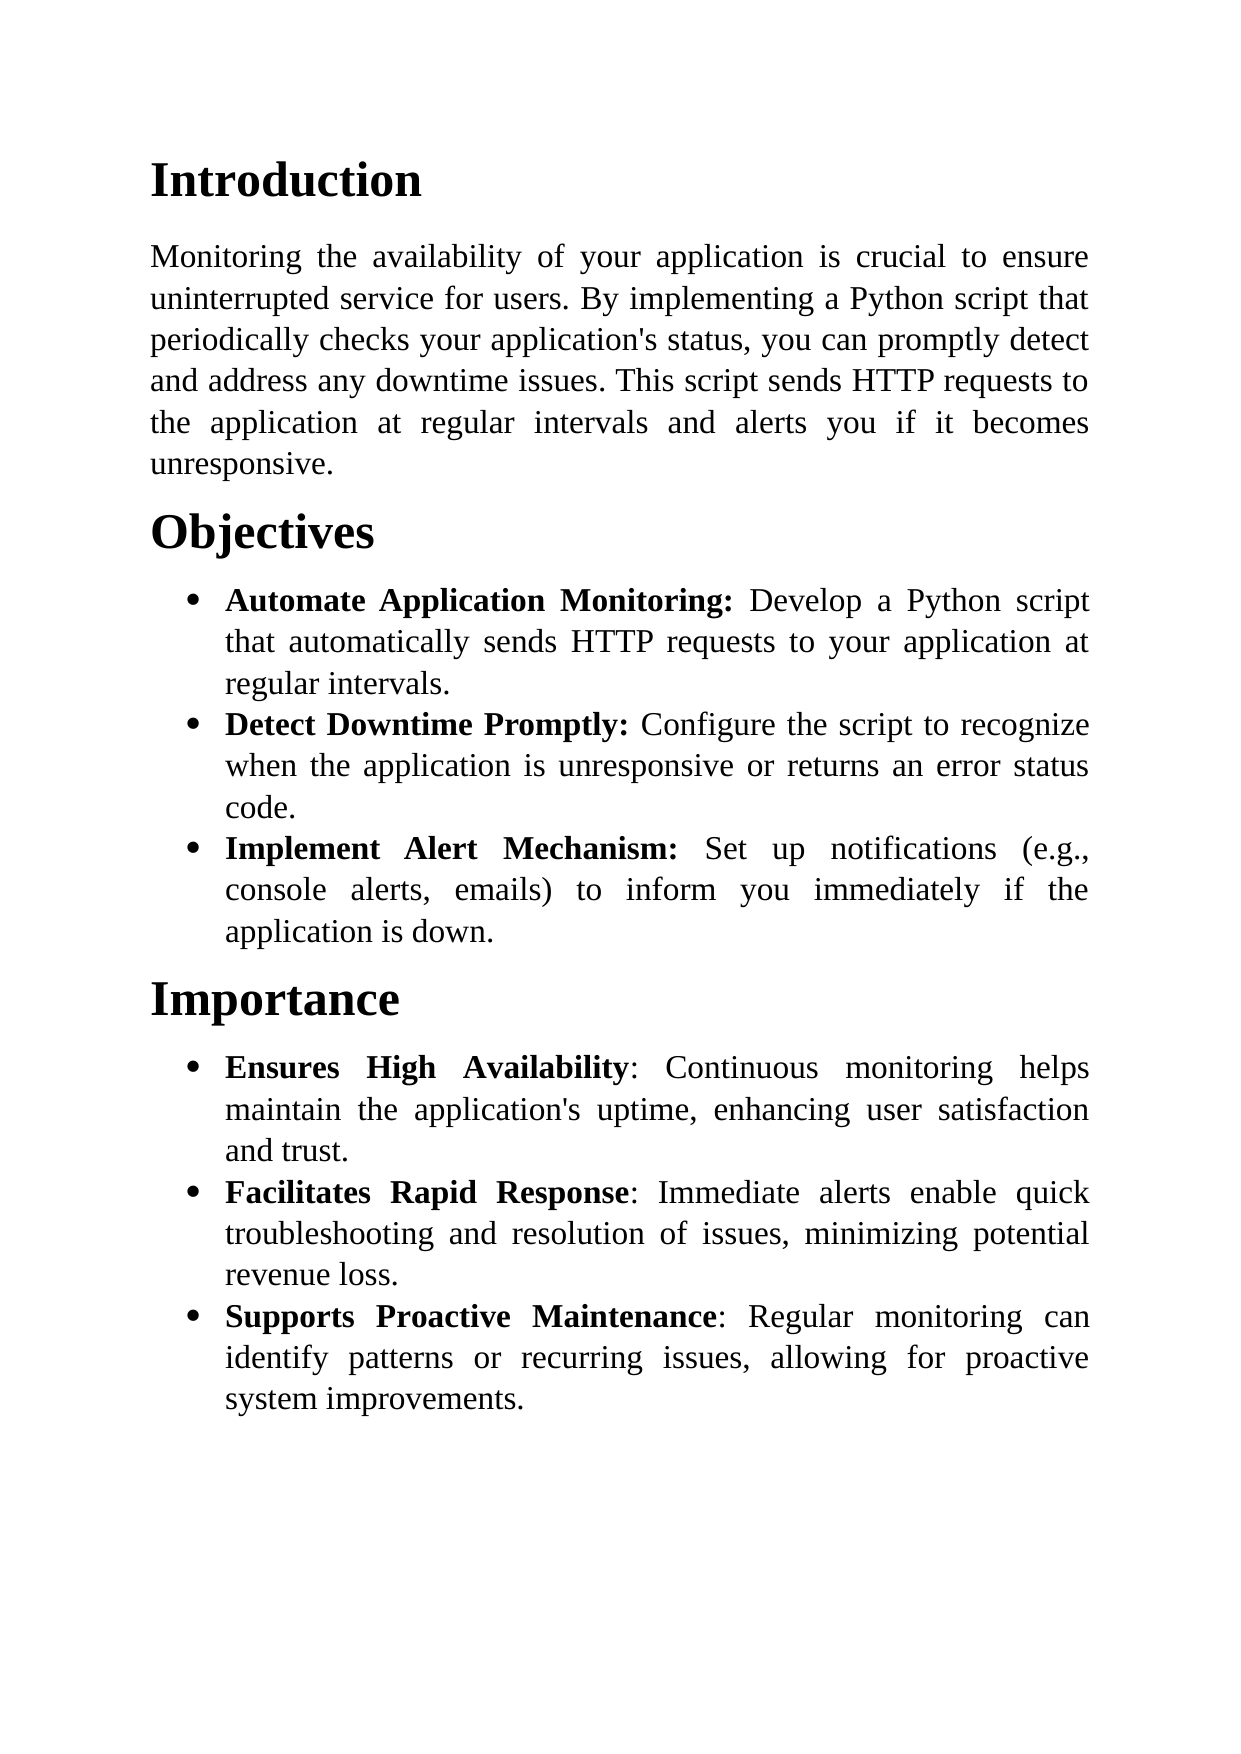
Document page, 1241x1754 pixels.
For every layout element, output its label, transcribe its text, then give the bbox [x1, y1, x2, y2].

text Objectives [150, 501, 1090, 559]
list Facilitates Rapid Response: Immediate alerts enable quick troubleshooting and resolution of issues, minimizing potential revenue loss. [187, 1172, 1090, 1293]
list Implement Alert Mechanism: Set up notifications (e.g., console alerts, emails) to inform you immediately if the application is down. [187, 828, 1090, 949]
text Introduction [150, 150, 1090, 207]
text Monitoring the availability of your application is crucial to ensure uninterrupted service for users. By implementing a Python script that periodically checks your application's status, you can promptly detect and address any downtime issues. This script sends HTTP requests to the application at regular intervals and alerts you if it becomes unresponsive. [150, 237, 1090, 482]
text Importance [150, 969, 1090, 1027]
list Supports Proactive Maintenance: Regular monitoring can identify patterns or recurring issues, allowing for proactive system improvements. [187, 1296, 1090, 1417]
list Automate Application Monitoring: Develop a Python script that automatically sends HTTP requests to your application at regular intervals. [187, 580, 1090, 701]
list Detect Downtime Promptly: Configure the script to recognize when the application is unresponsive or returns an error status code. [187, 704, 1090, 825]
list Ensures High Availability: Continuous monitoring helps maintain the application's uptime, enhancing user satisfaction and trust. [187, 1048, 1090, 1169]
